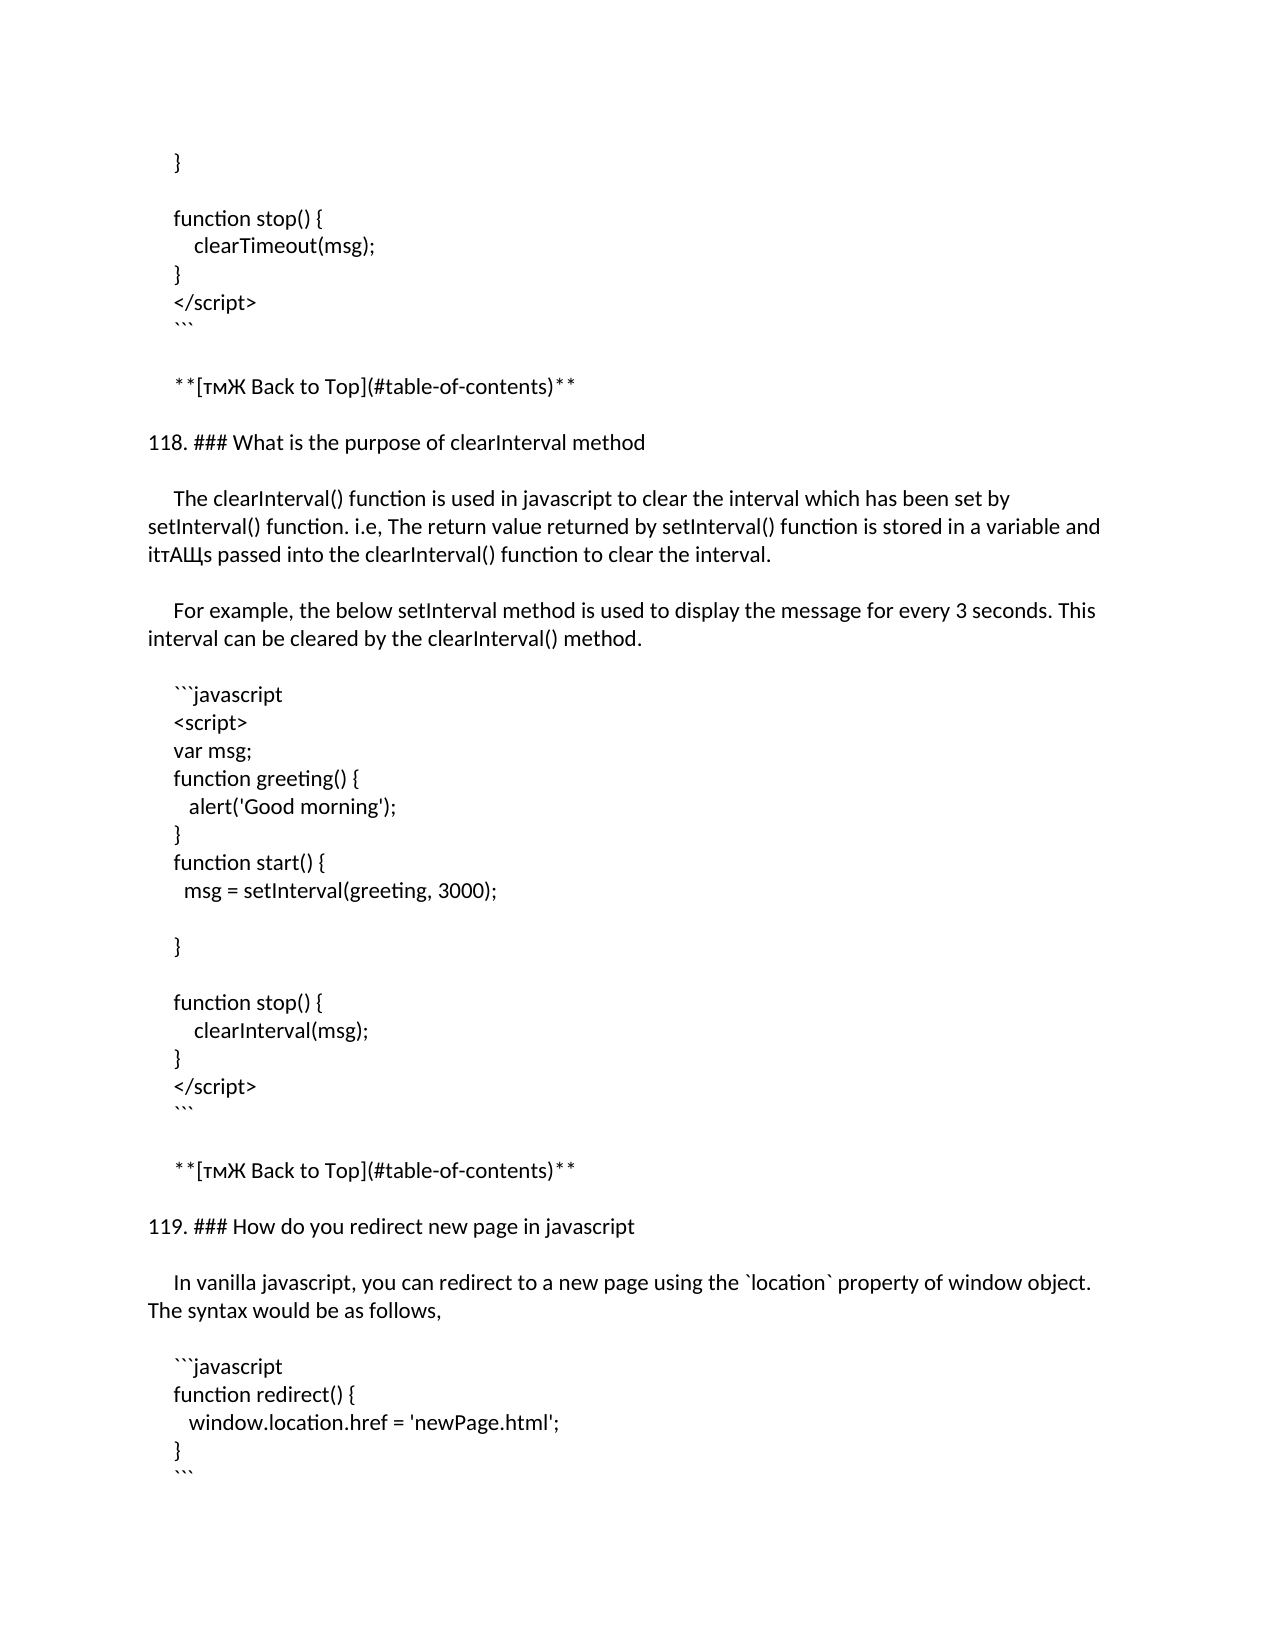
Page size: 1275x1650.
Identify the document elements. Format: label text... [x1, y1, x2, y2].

text **[тмЖ Back to Top](#table-of-contents)** [148, 372, 1127, 400]
text clearInterval(msg); [148, 1016, 1127, 1044]
text <script> [148, 708, 1127, 736]
text function redirect() { [148, 1381, 1127, 1408]
text } [148, 1437, 1127, 1464]
text ``` [148, 316, 1127, 344]
text For example, the below setInterval method is used to display the message for every 3 seconds. This interval can be cleared by the clearInterval() method. [148, 596, 1127, 652]
text } [148, 820, 1127, 848]
text 119. ### How do you redirect new page in javascript [148, 1212, 1127, 1240]
text msg = setInterval(greeting, 3000); [148, 876, 1127, 904]
text 118. ### What is the purpose of clearInterval method [148, 428, 1127, 456]
text } [148, 1044, 1127, 1072]
text ``` [148, 1100, 1127, 1128]
text </script> [148, 1072, 1127, 1100]
text window.location.href = 'newPage.html'; [148, 1408, 1127, 1437]
text **[тмЖ Back to Top](#table-of-contents)** [148, 1156, 1127, 1184]
text alert('Good morning'); [148, 792, 1127, 820]
text function greeting() { [148, 764, 1127, 792]
text function stop() { [148, 204, 1127, 232]
text } [148, 148, 1127, 176]
text ```javascript [148, 680, 1127, 708]
text </script> [148, 288, 1127, 316]
text function stop() { [148, 988, 1127, 1016]
text In vanilla javascript, you can redirect to a new page using the `location` property of window object. The syntax would be as follows, [148, 1268, 1127, 1324]
text function start() { [148, 848, 1127, 876]
text } [148, 932, 1127, 960]
text ``` [148, 1464, 1127, 1493]
text clearTimeout(msg); [148, 232, 1127, 260]
text ```javascript [148, 1352, 1127, 1381]
text The clearInterval() function is used in javascript to clear the interval which has been set by setInterval() function. i.e, The return value returned by setInterval() function is stored in a variable and itтАЩs passed into the clearInterval() function to clear the interval. [148, 484, 1127, 568]
text var msg; [148, 736, 1127, 764]
text } [148, 260, 1127, 288]
